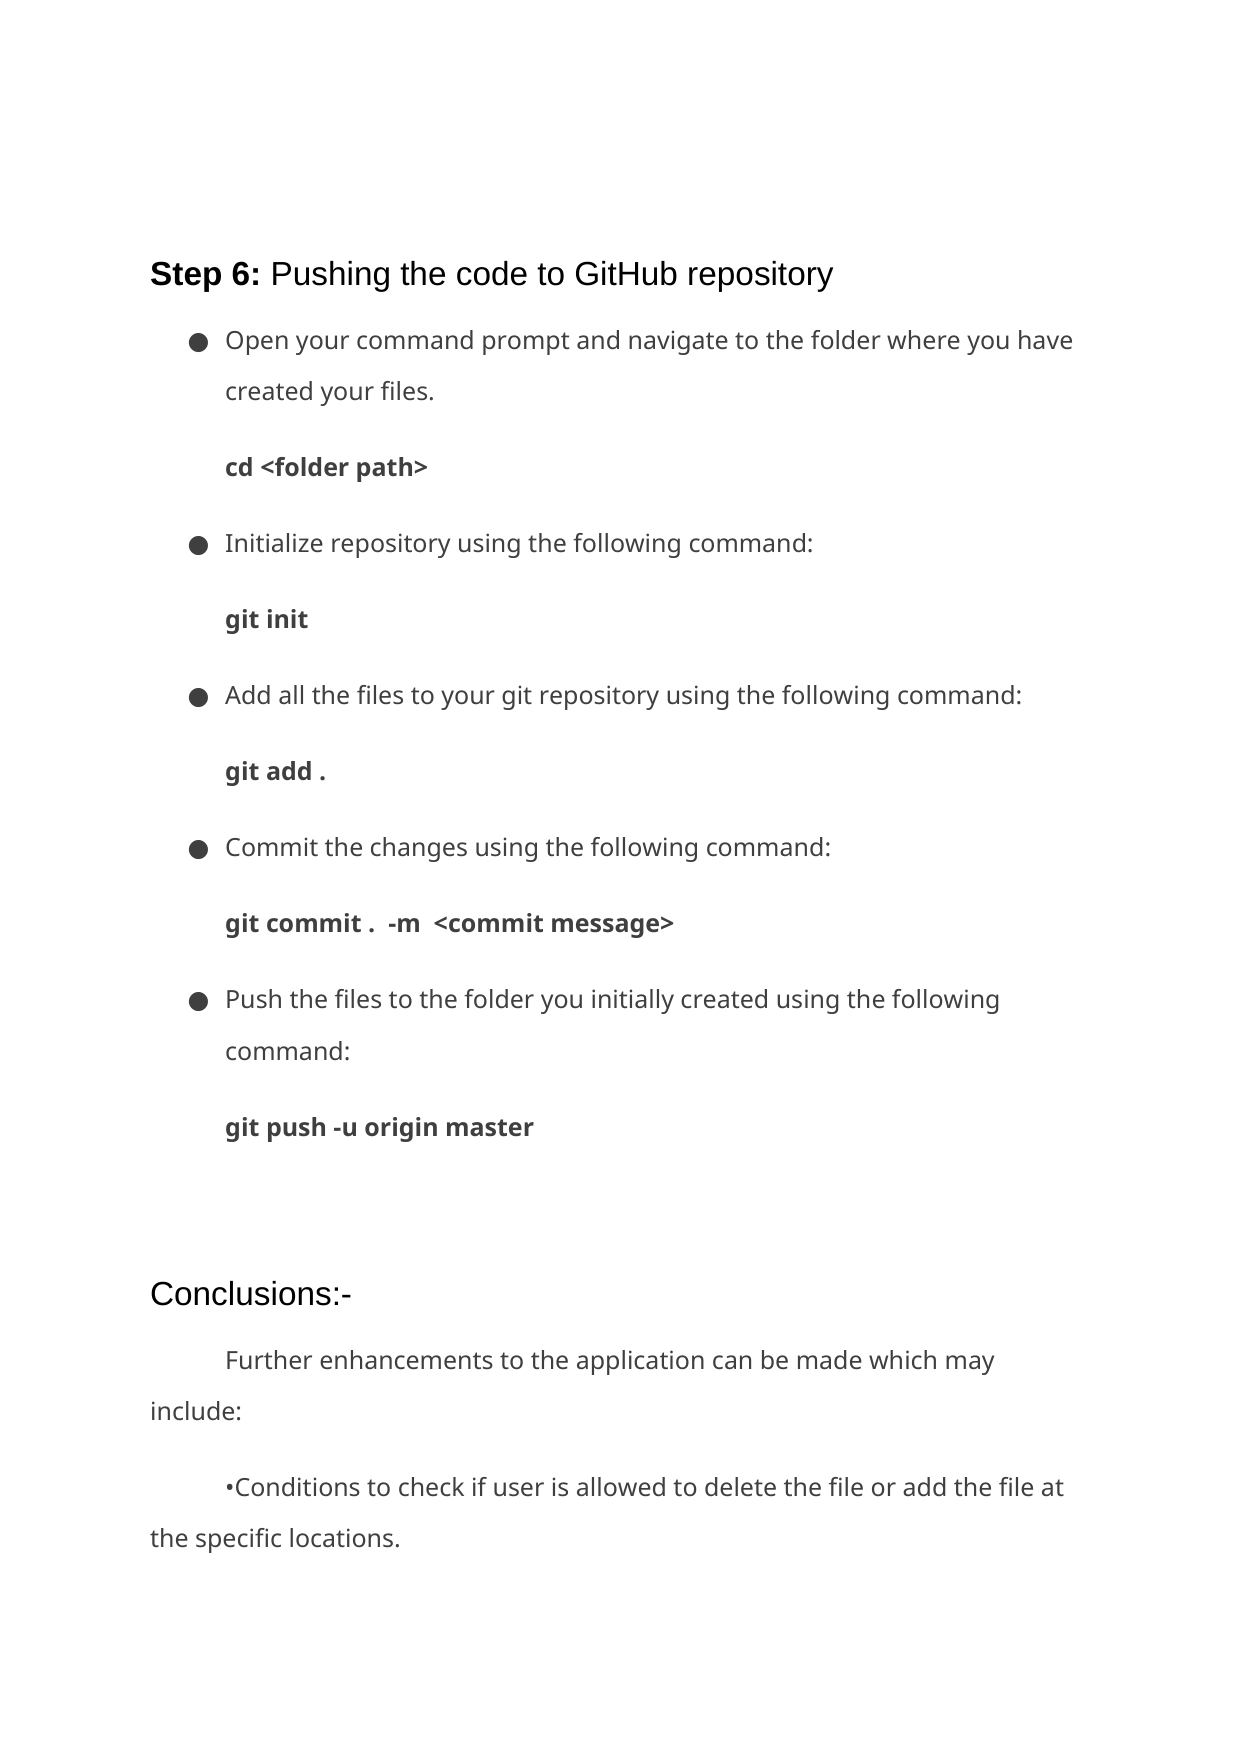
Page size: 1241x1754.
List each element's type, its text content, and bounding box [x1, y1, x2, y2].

subtitle Step 6: Pushing the code to GitHub repository [150, 253, 1090, 292]
text git init [225, 602, 1090, 636]
list Add all the files to your git repository using the following command: [187, 678, 1090, 712]
text git commit . -m <commit message> [225, 906, 1090, 940]
list Commit the changes using the following command: [187, 830, 1090, 864]
text cd <folder path> [150, 450, 1090, 484]
subtitle Conclusions:- [150, 1274, 1090, 1312]
list Push the files to the folder you initially created using the following command: [187, 982, 1090, 1067]
list Initialize repository using the following command: [187, 526, 1090, 560]
list Open your command prompt and navigate to the folder where you have created your files. [187, 323, 1090, 408]
text •Conditions to check if user is allowed to delete the file or add the file at the specific locations. [150, 1470, 1090, 1555]
text Further enhancements to the application can be made which may include: [150, 1343, 1090, 1428]
text git add . [150, 754, 1090, 788]
text git push -u origin master [150, 1109, 1090, 1143]
